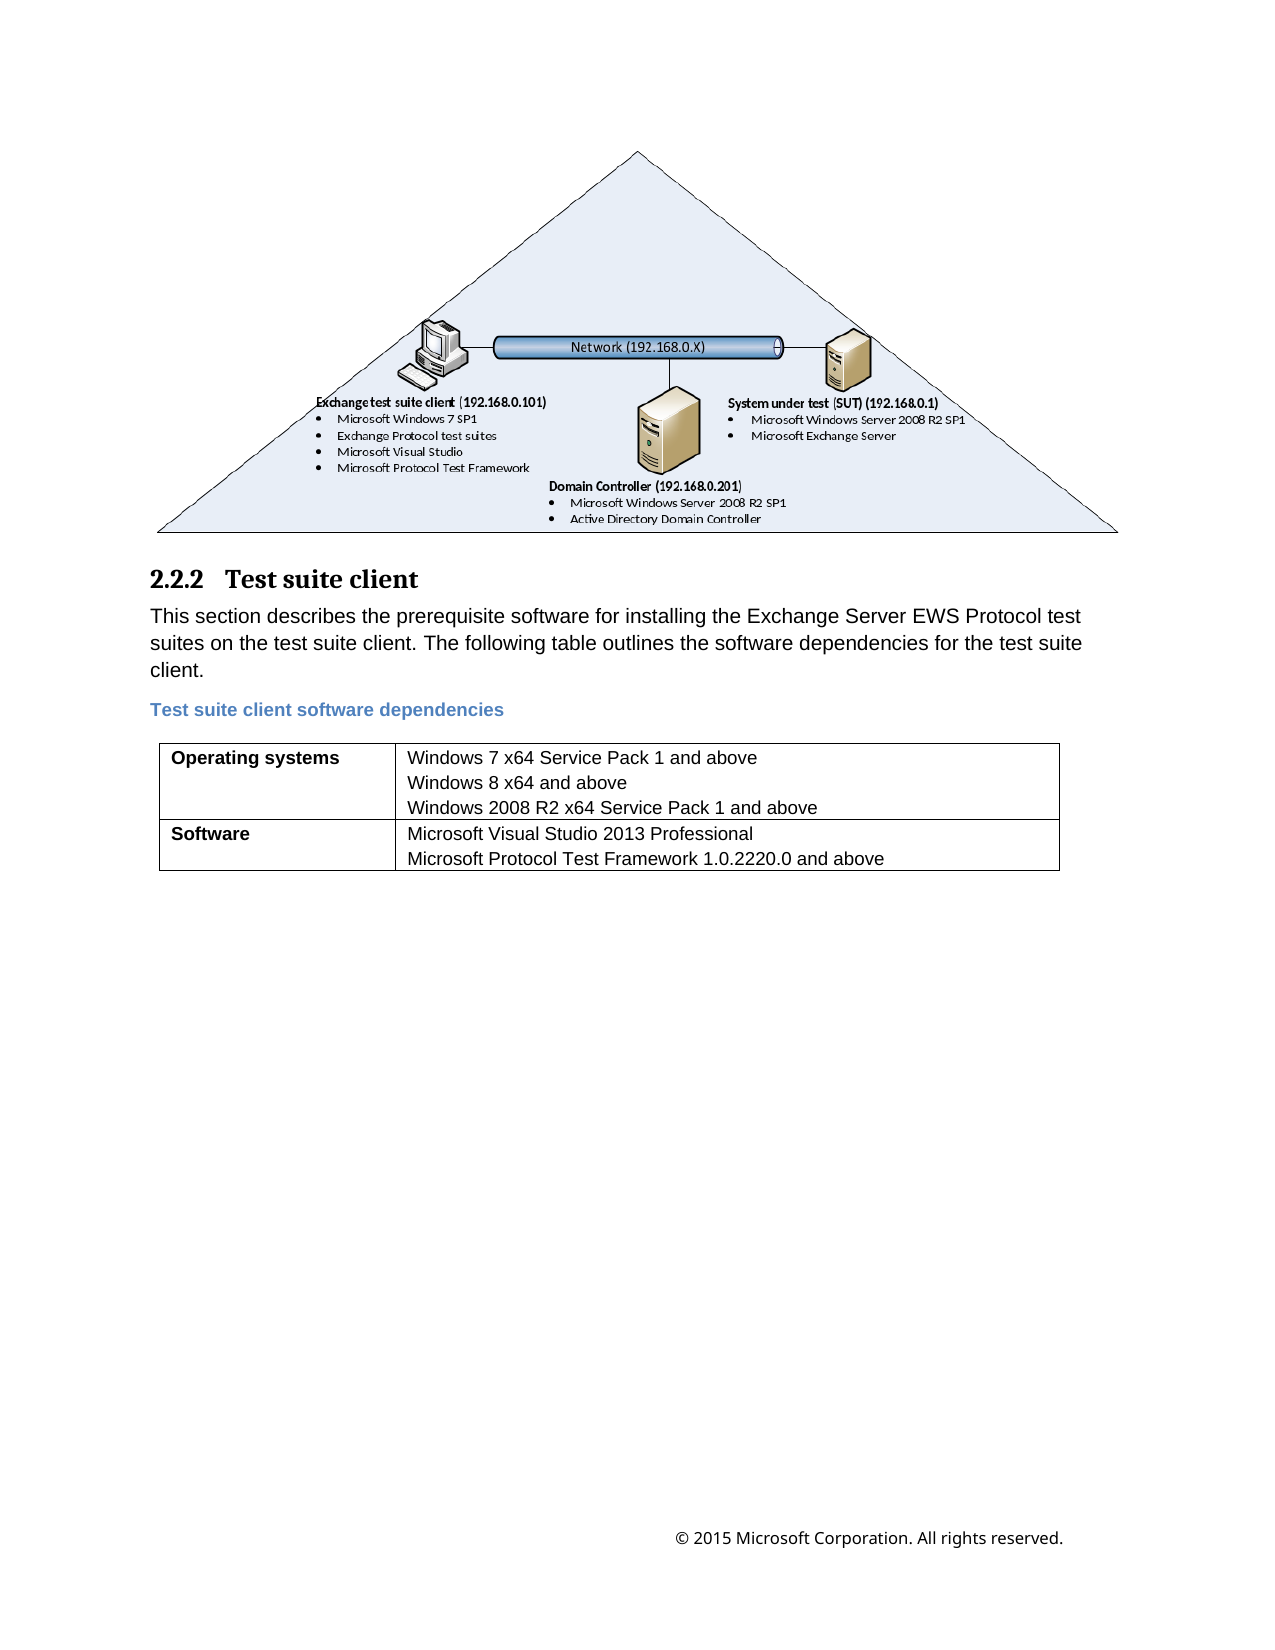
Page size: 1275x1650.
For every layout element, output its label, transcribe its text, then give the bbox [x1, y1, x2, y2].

text Test suite client software dependencies [150, 695, 1125, 722]
table_header Windows 7 x64 Service Pack 1 and above Windows 8 x64 and above Windows 2008 R2 x64 Service Pack 1 and above [396, 744, 1059, 819]
table_header Operating systems [160, 744, 395, 819]
subtitle Test suite client [150, 564, 1125, 595]
text This section describes the prerequisite software for installing the Exchange Server EWS Protocol test suites on the test suite client. The following table outlines the software dependencies for the test suite client. [150, 601, 1125, 683]
table_cell Software [160, 820, 395, 870]
table_cell Microsoft Visual Studio 2013 Professional Microsoft Protocol Test Framework 1.0.2220.0 and above [396, 820, 1059, 870]
